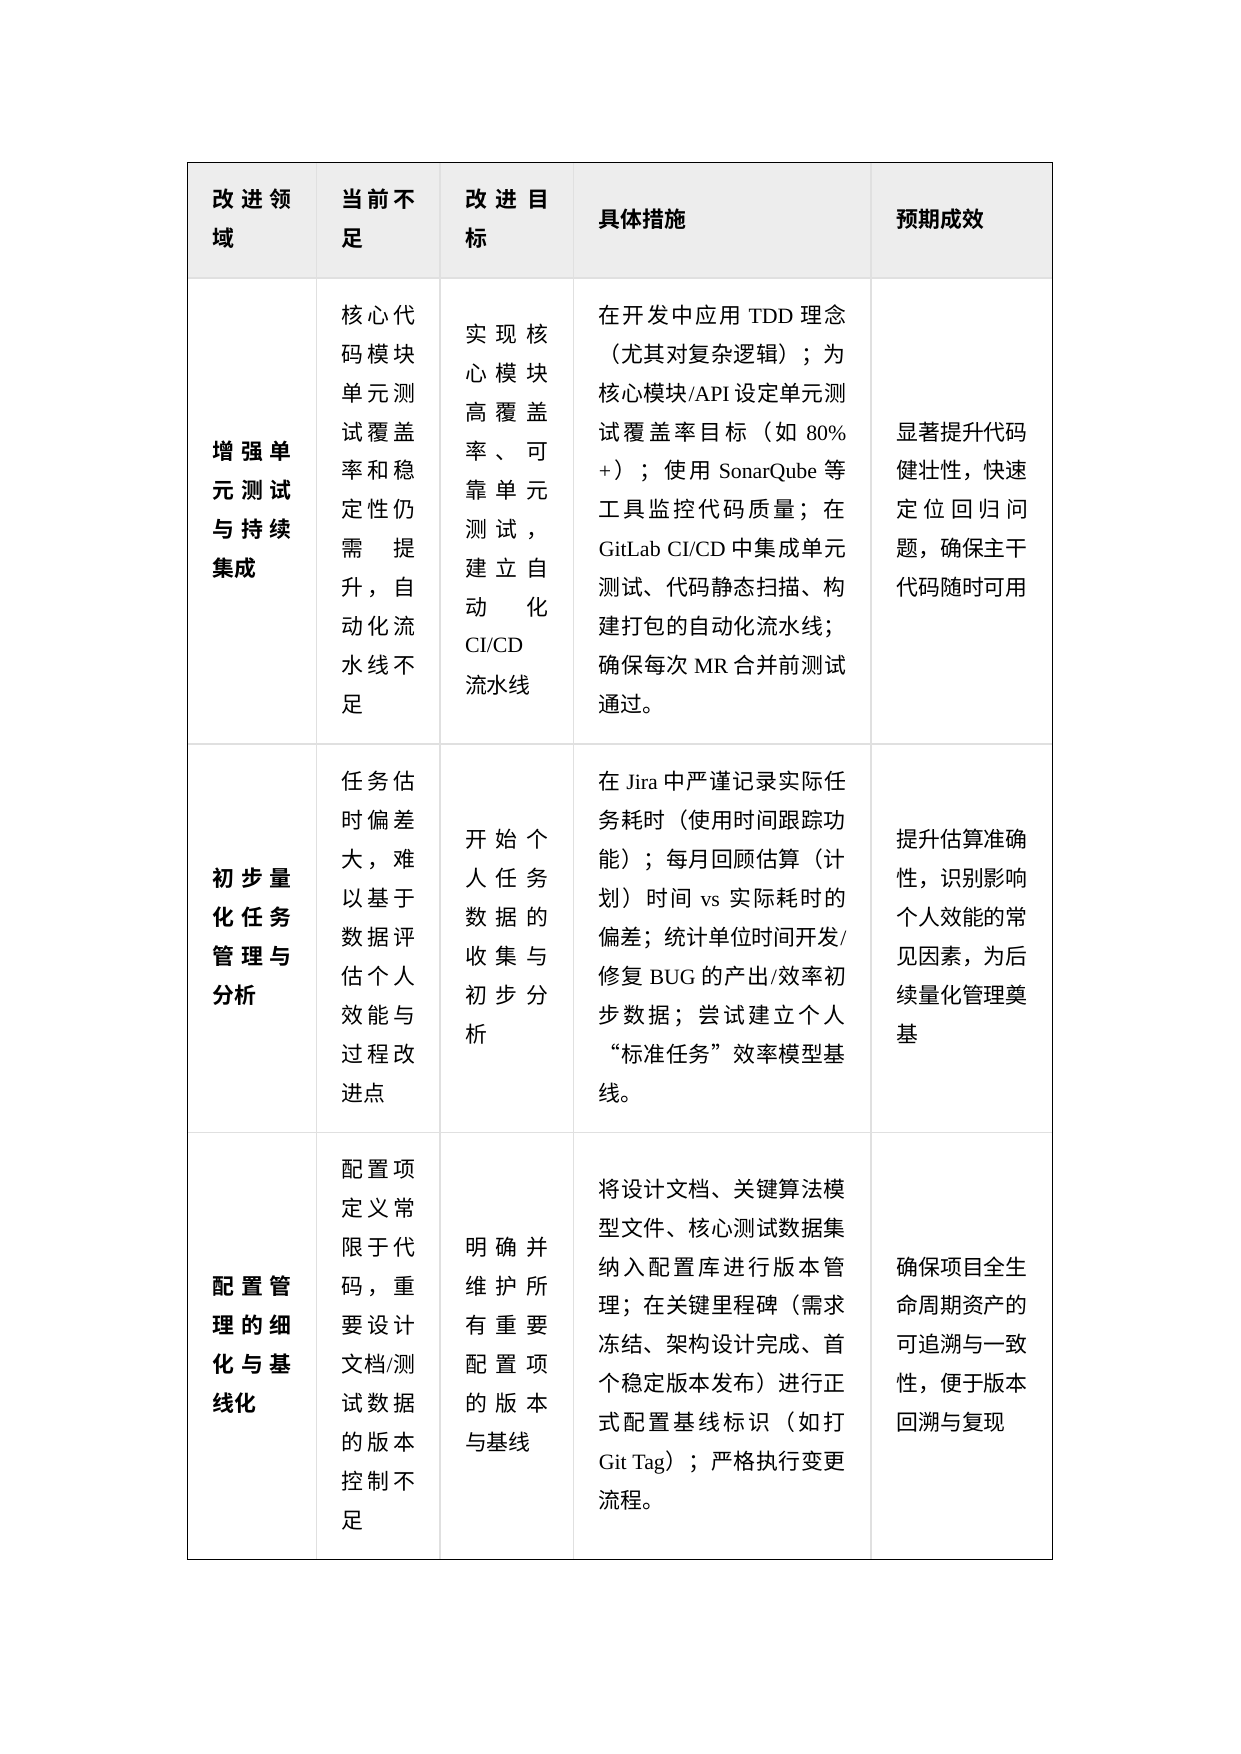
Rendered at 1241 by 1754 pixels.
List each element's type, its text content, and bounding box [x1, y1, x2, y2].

table_cell 显著提升代码健壮性，快速定位回归问题，确保主干代码随时可用 [872, 279, 1052, 743]
table_cell 确保项目全生命周期资产的可追溯与一致性，便于版本回溯与复现 [872, 1133, 1052, 1558]
table_cell ​增强单元测试与持续集成​ [188, 279, 316, 743]
table_header ​改进目标​ [441, 163, 573, 277]
table_cell 核心代码模块单元测试覆盖率和稳定性仍需提升，自动化流水线不足 [317, 279, 439, 743]
table_header ​改进领域​ [188, 163, 316, 277]
table_cell 开始个人任务数据的收集与初步分析 [441, 745, 573, 1131]
table_header ​具体措施​ [574, 163, 870, 277]
table_header ​预期成效​ [872, 163, 1052, 277]
table_cell 任务估时偏差大，难以基于数据评估个人效能与过程改进点 [317, 745, 439, 1131]
table_cell 明确并维护所有重要配置项的版本与基线 [441, 1133, 573, 1558]
table_cell 实现核心模块高覆盖率、可靠单元测试，建立自动化CI/CD流水线 [441, 279, 573, 743]
table_cell 配置项定义常限于代码，重要设计文档/测试数据的版本控制不足 [317, 1133, 439, 1558]
table_cell 将设计文档、关键算法模型文件、核心测试数据集纳入配置库进行版本管理；在关键里程碑（需求冻结、架构设计完成、首个稳定版本发布）进行正式配置基线标识（如打Git Tag）；严格执行变更流程。 [574, 1133, 870, 1558]
table_cell ​初步量化任务管理与分析​ [188, 745, 316, 1131]
table_header ​当前不足​ [317, 163, 439, 277]
table_cell 提升估算准确性，识别影响个人效能的常见因素，为后续量化管理奠基 [872, 745, 1052, 1131]
table_cell ​配置管理的细化与基线化​ [188, 1133, 316, 1558]
table_cell 在开发中应用TDD理念（尤其对复杂逻辑）；为核心模块/API设定单元测试覆盖率目标（如80%+）；使用SonarQube等工具监控代码质量；在GitLab CI/CD中集成单元测试、代码静态扫描、构建打包的自动化流水线；确保每次MR合并前测试通过。 [574, 279, 870, 743]
table_cell 在Jira中严谨记录实际任务耗时（使用时间跟踪功能）；每月回顾估算（计划）时间 vs 实际耗时的偏差；统计单位时间开发/修复BUG的产出/效率初步数据；尝试建立个人“标准任务”效率模型基线。 [574, 745, 870, 1131]
